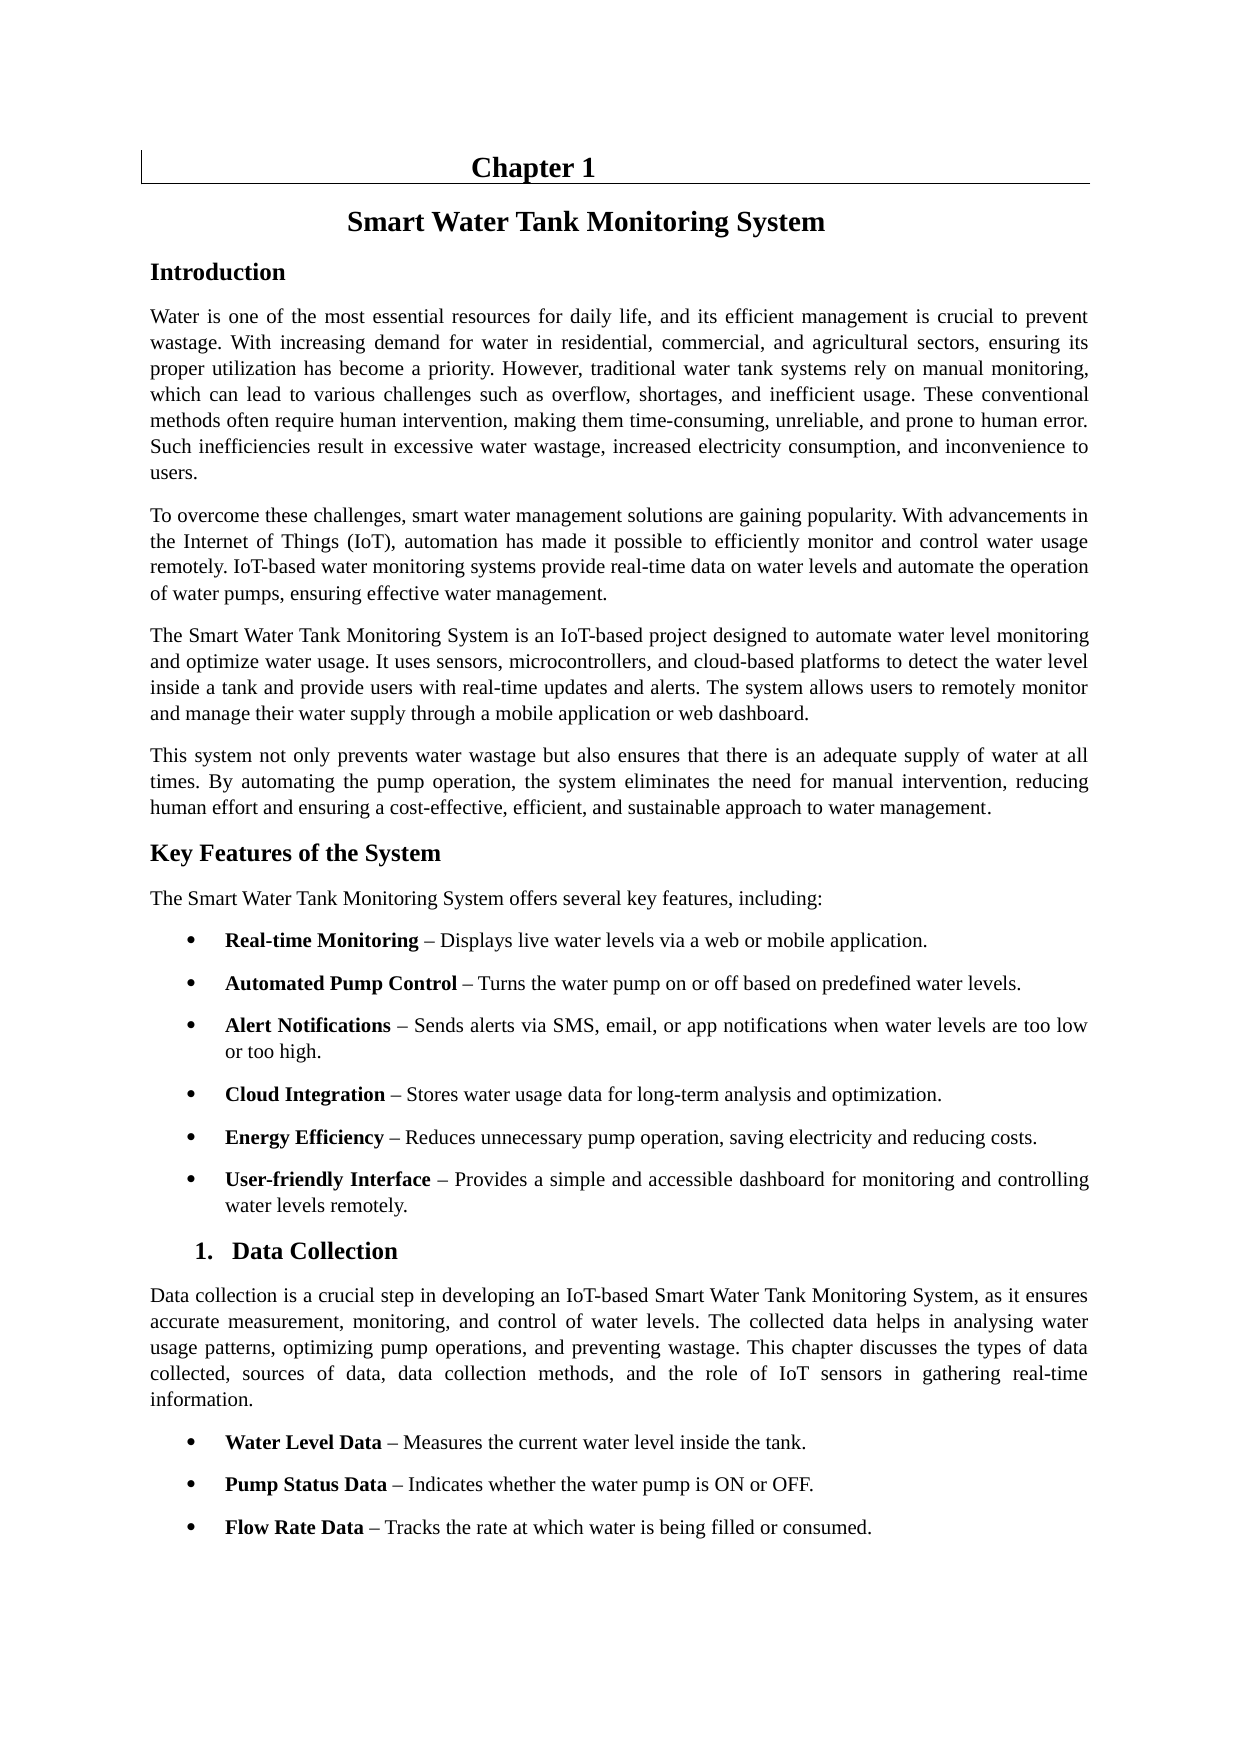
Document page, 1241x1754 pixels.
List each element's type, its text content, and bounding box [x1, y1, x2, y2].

text Introduction [150, 257, 1090, 285]
list Water Level Data – Measures the current water level inside the tank. [187, 1430, 1090, 1454]
list Pump Status Data – Indicates whether the water pump is ON or OFF. [187, 1472, 1090, 1496]
text Smart Water Tank Monitoring System [150, 204, 1090, 237]
text Data collection is a crucial step in developing an IoT-based Smart Water Tank Monitoring System, as it ensures accurate measurement, monitoring, and control of water levels. The collected data helps in analysing water usage patterns, optimizing pump operations, and preventing wastage. This chapter discusses the types of data collected, sources of data, data collection methods, and the role of IoT sensors in gathering real-time information. [150, 1283, 1090, 1411]
list Data Collection [194, 1236, 1090, 1264]
text Chapter 1 [142, 150, 1090, 183]
list Flow Rate Data – Tracks the rate at which water is being filled or consumed. [187, 1515, 1090, 1539]
list User-friendly Interface – Provides a simple and accessible dashboard for monitoring and controlling water levels remotely. [187, 1167, 1090, 1217]
text The Smart Water Tank Monitoring System offers several key features, including: [150, 886, 1090, 910]
text Water is one of the most essential resources for daily life, and its efficient management is crucial to prevent wastage. With increasing demand for water in residential, commercial, and agricultural sectors, ensuring its proper utilization has become a priority. However, traditional water tank systems rely on manual monitoring, which can lead to various challenges such as overflow, shortages, and inefficient usage. These conventional methods often require human intervention, making them time-consuming, unreliable, and prone to human error. Such inefficiencies result in excessive water wastage, increased electricity consumption, and inconvenience to users. [150, 304, 1090, 484]
list Real-time Monitoring – Displays live water levels via a web or mobile application. [187, 928, 1090, 952]
list Automated Pump Control – Turns the water pump on or off based on predefined water levels. [187, 971, 1090, 995]
text This system not only prevents water wastage but also ensures that there is an adequate supply of water at all times. By automating the pump operation, the system eliminates the need for manual intervention, reducing human effort and ensuring a cost-effective, efficient, and sustainable approach to water management. [150, 743, 1090, 819]
list Cloud Integration – Stores water usage data for long-term analysis and optimization. [187, 1082, 1090, 1106]
list Energy Efficiency – Reduces unnecessary pump operation, saving electricity and reducing costs. [187, 1124, 1090, 1149]
text Key Features of the System [150, 838, 1090, 867]
text To overcome these challenges, smart water management solutions are gaining popularity. With advancements in the Internet of Things (IoT), automation has made it possible to efficiently monitor and control water usage remotely. IoT-based water monitoring systems provide real-time data on water levels and automate the operation of water pumps, ensuring effective water management. [150, 503, 1090, 604]
text The Smart Water Tank Monitoring System is an IoT-based project designed to automate water level monitoring and optimize water usage. It uses sensors, microcontrollers, and cloud-based platforms to detect the water level inside a tank and provide users with real-time updates and alerts. The system allows users to remotely monitor and manage their water supply through a mobile application or web dashboard. [150, 623, 1090, 725]
list Alert Notifications – Sends alerts via SMS, email, or app notifications when water levels are too low or too high. [187, 1013, 1090, 1063]
